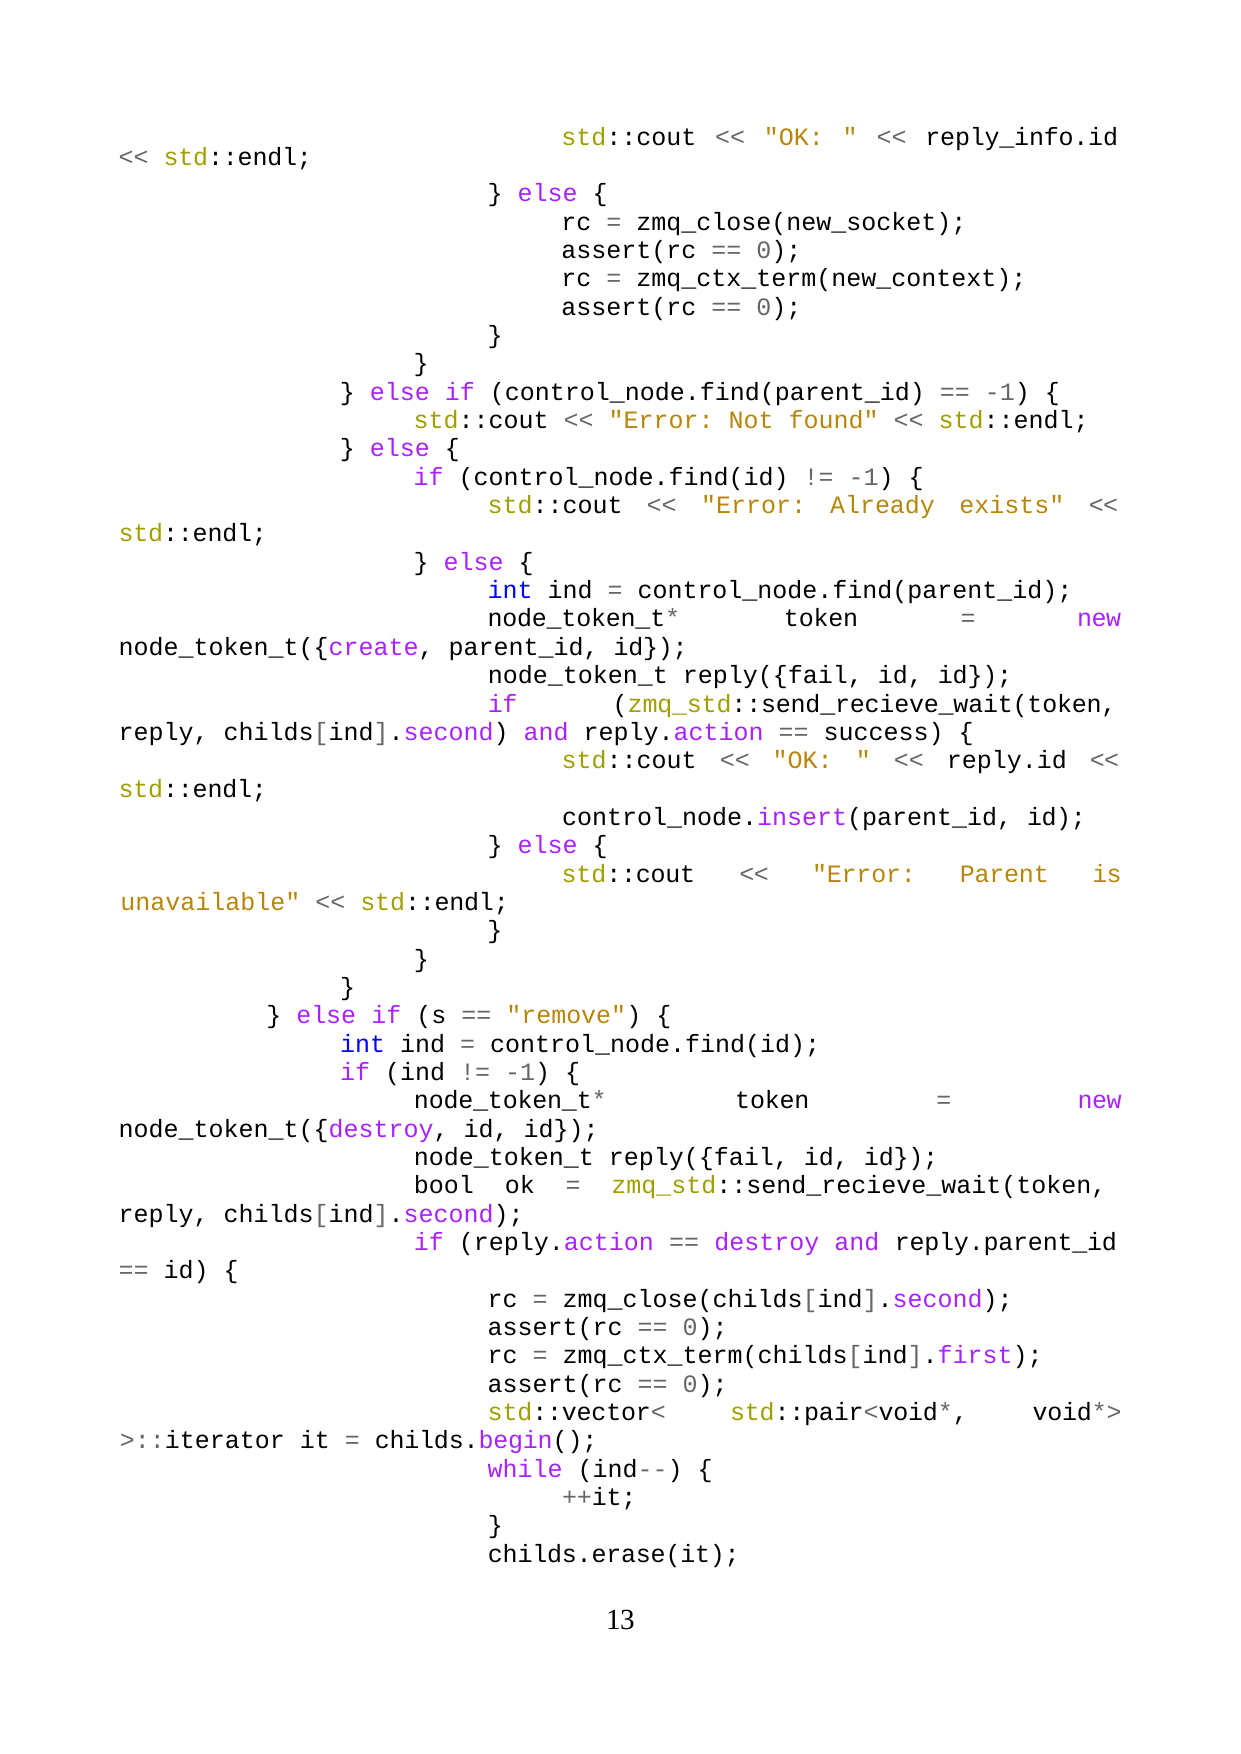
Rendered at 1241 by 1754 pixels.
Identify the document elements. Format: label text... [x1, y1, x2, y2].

text std::cout << "Error: Parent is [549, 861, 1134, 889]
text } [106, 323, 884, 351]
text node_token_t reply({fail, id, id}); [414, 1145, 1134, 1173]
text if (zmq_std::send_recieve_wait(token, reply, childs[ind].second) and reply.action == success) { [118, 691, 1122, 748]
text if (control_node.find(id) != -1) { [413, 464, 1134, 493]
text std::endl; [118, 776, 272, 804]
text if (reply.action == destroy and reply.parent_id [414, 1230, 1134, 1258]
text << std::endl; [118, 144, 317, 173]
text } [414, 946, 1134, 974]
text } else { [413, 549, 1134, 578]
text control_node.insert(parent_id, id); [514, 804, 1134, 833]
text rc = zmq_ctx_term(childs[ind].first); assert(rc == 0); [487, 1343, 1134, 1400]
text rc = zmq_close(childs[ind].second); assert(rc == 0); [487, 1286, 1134, 1343]
text } [488, 1513, 1134, 1541]
text >::iterator it = childs.begin(); [106, 1428, 611, 1456]
text node_token_t* token = new node_token_t({destroy, id, id}); [118, 1088, 1122, 1144]
text rc = zmq_close(new_socket); assert(rc == 0); [561, 209, 1095, 266]
text std::endl; [118, 521, 272, 549]
text } else { [476, 833, 620, 861]
text } [106, 918, 503, 946]
text } [232, 351, 611, 379]
text } else if (control_node.find(parent_id) == -1) { std::cout << "Error: Not found" << std::endl; [339, 379, 1134, 436]
text } [340, 974, 1134, 1003]
text node_token_t reply({fail, id, id}); [488, 663, 1134, 691]
text std::cout << "OK: " << reply.id << [561, 748, 1134, 776]
text std::cout << "OK: " << reply_info.id [561, 124, 1134, 152]
text } else { [487, 181, 1134, 209]
text rc = zmq_ctx_term(new_context); assert(rc == 0); [561, 266, 1134, 323]
text std::cout << "Error: Already exists" << [487, 493, 1134, 521]
text ++it; [106, 1485, 1092, 1513]
text node_token_t({create, parent_id, id}); [118, 634, 1134, 663]
text while (ind--) { [106, 1456, 1094, 1485]
text std::vector< std::pair<void*, void*> [487, 1400, 1134, 1428]
text int ind = control_node.find(parent_id); node_token_t* token = new [487, 578, 1122, 634]
text childs.erase(it); [488, 1541, 1134, 1570]
text unavailable" << std::endl; [106, 889, 508, 918]
text == id) { [118, 1258, 242, 1286]
text } else { [339, 436, 1134, 464]
text int ind = control_node.find(id); if (ind != -1) { [340, 1031, 835, 1088]
text bool ok = zmq_std::send_recieve_wait(token, reply, childs[ind].second); [118, 1173, 1134, 1230]
text } else if (s == "remove") { [266, 1003, 1134, 1031]
